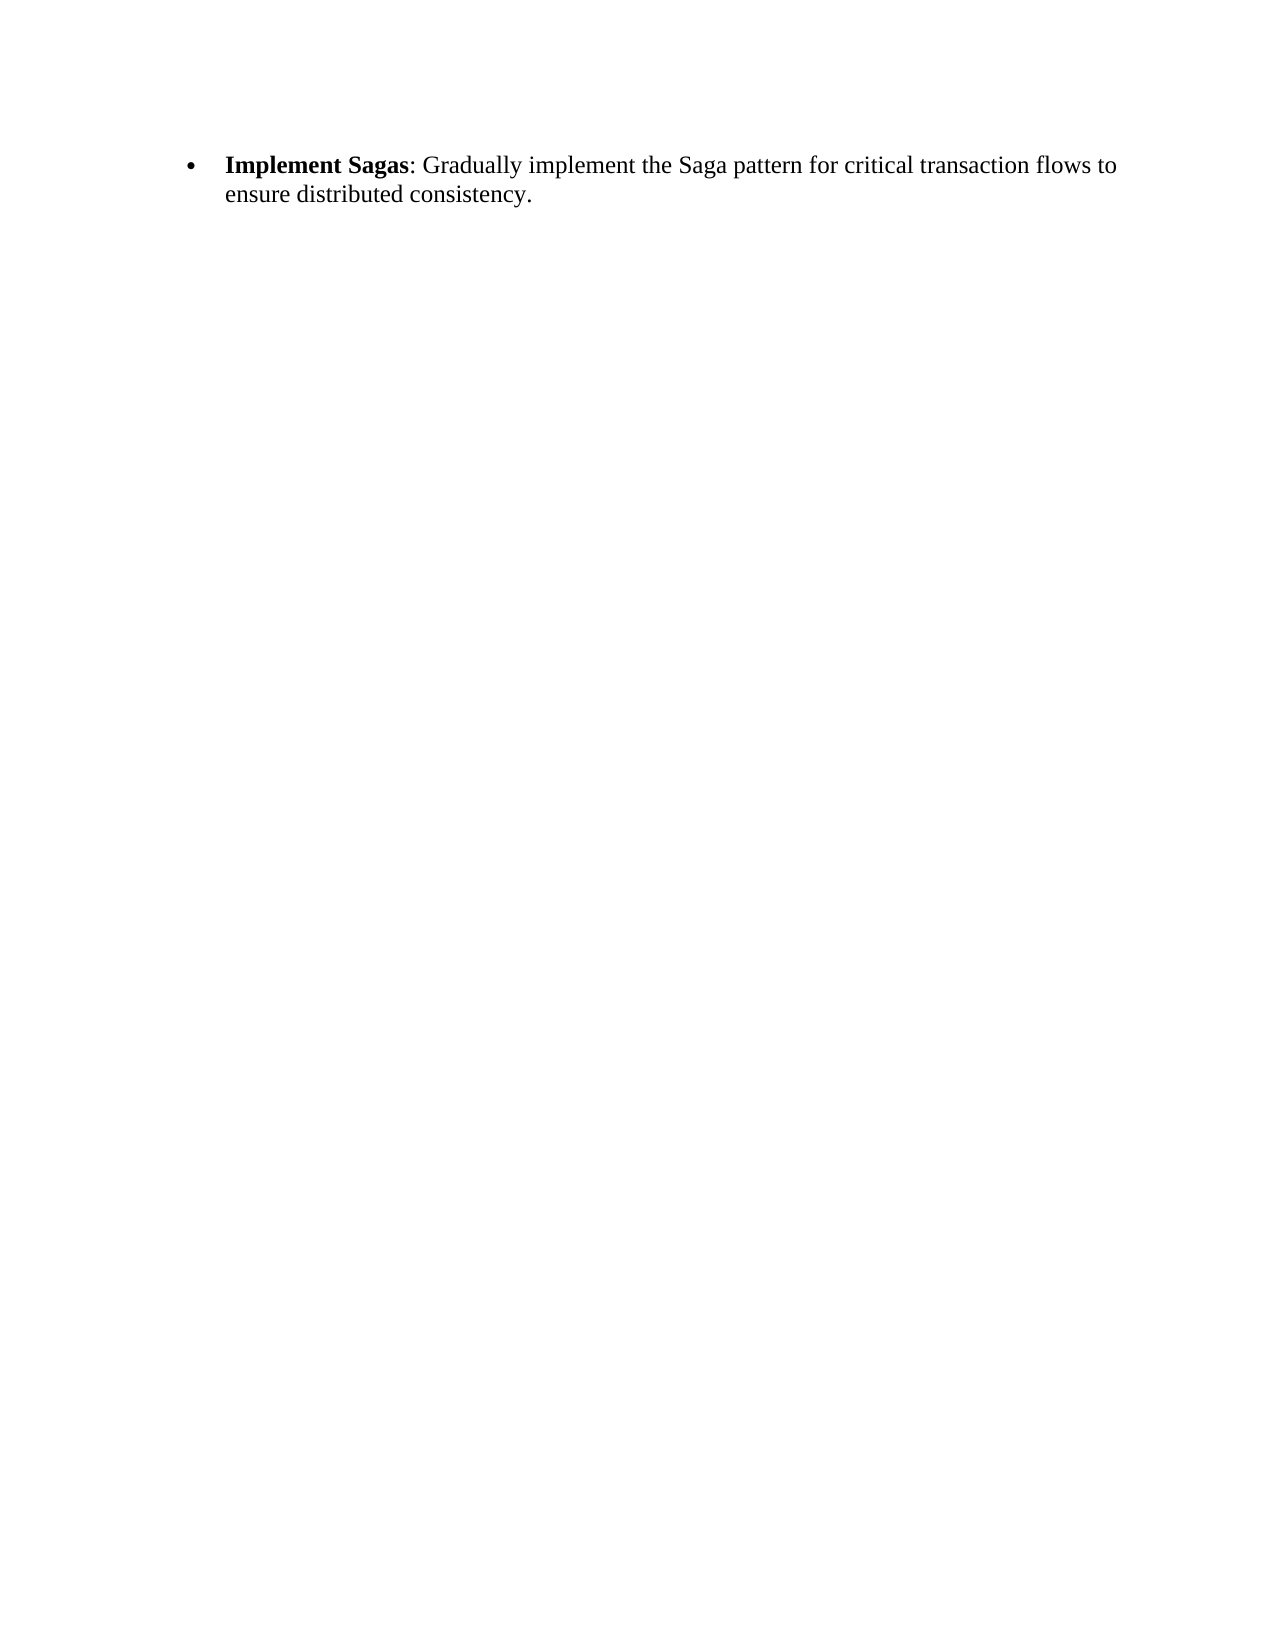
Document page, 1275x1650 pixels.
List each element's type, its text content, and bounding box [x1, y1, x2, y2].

list Implement Sagas: Gradually implement the Saga pattern for critical transaction flows to ensure distributed consistency. [187, 150, 1125, 207]
